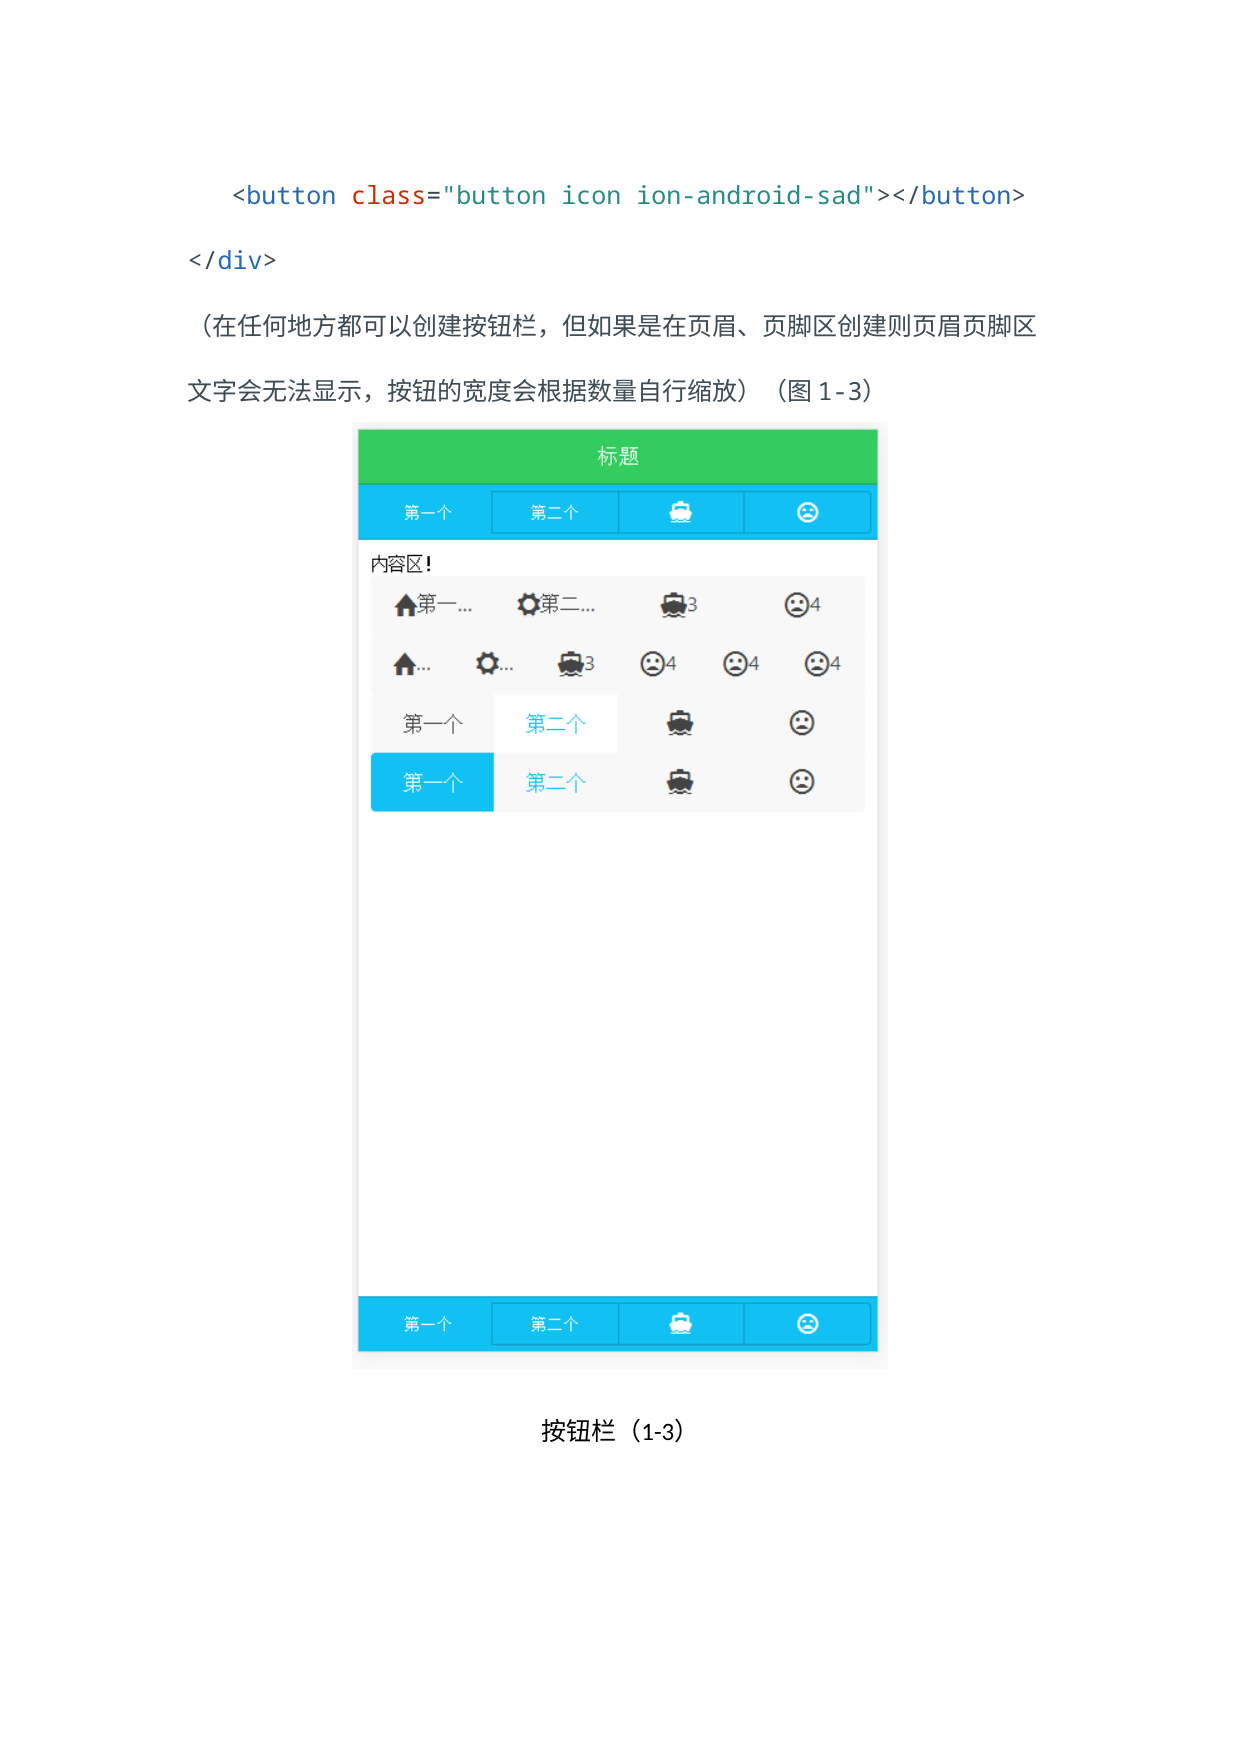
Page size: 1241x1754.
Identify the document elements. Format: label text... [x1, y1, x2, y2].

text 按钮栏（1-3） [187, 1397, 1053, 1462]
list </div> [187, 227, 1053, 292]
text （在任何地方都可以创建按钮栏，但如果是在页眉、页脚区创建则页眉页脚区文字会无法显示，按钮的宽度会根据数量自行缩放）（图1-3） [187, 292, 1053, 422]
picture [352, 422, 889, 1369]
text <button class="button icon ion-android-sad"></button> [187, 162, 1053, 227]
